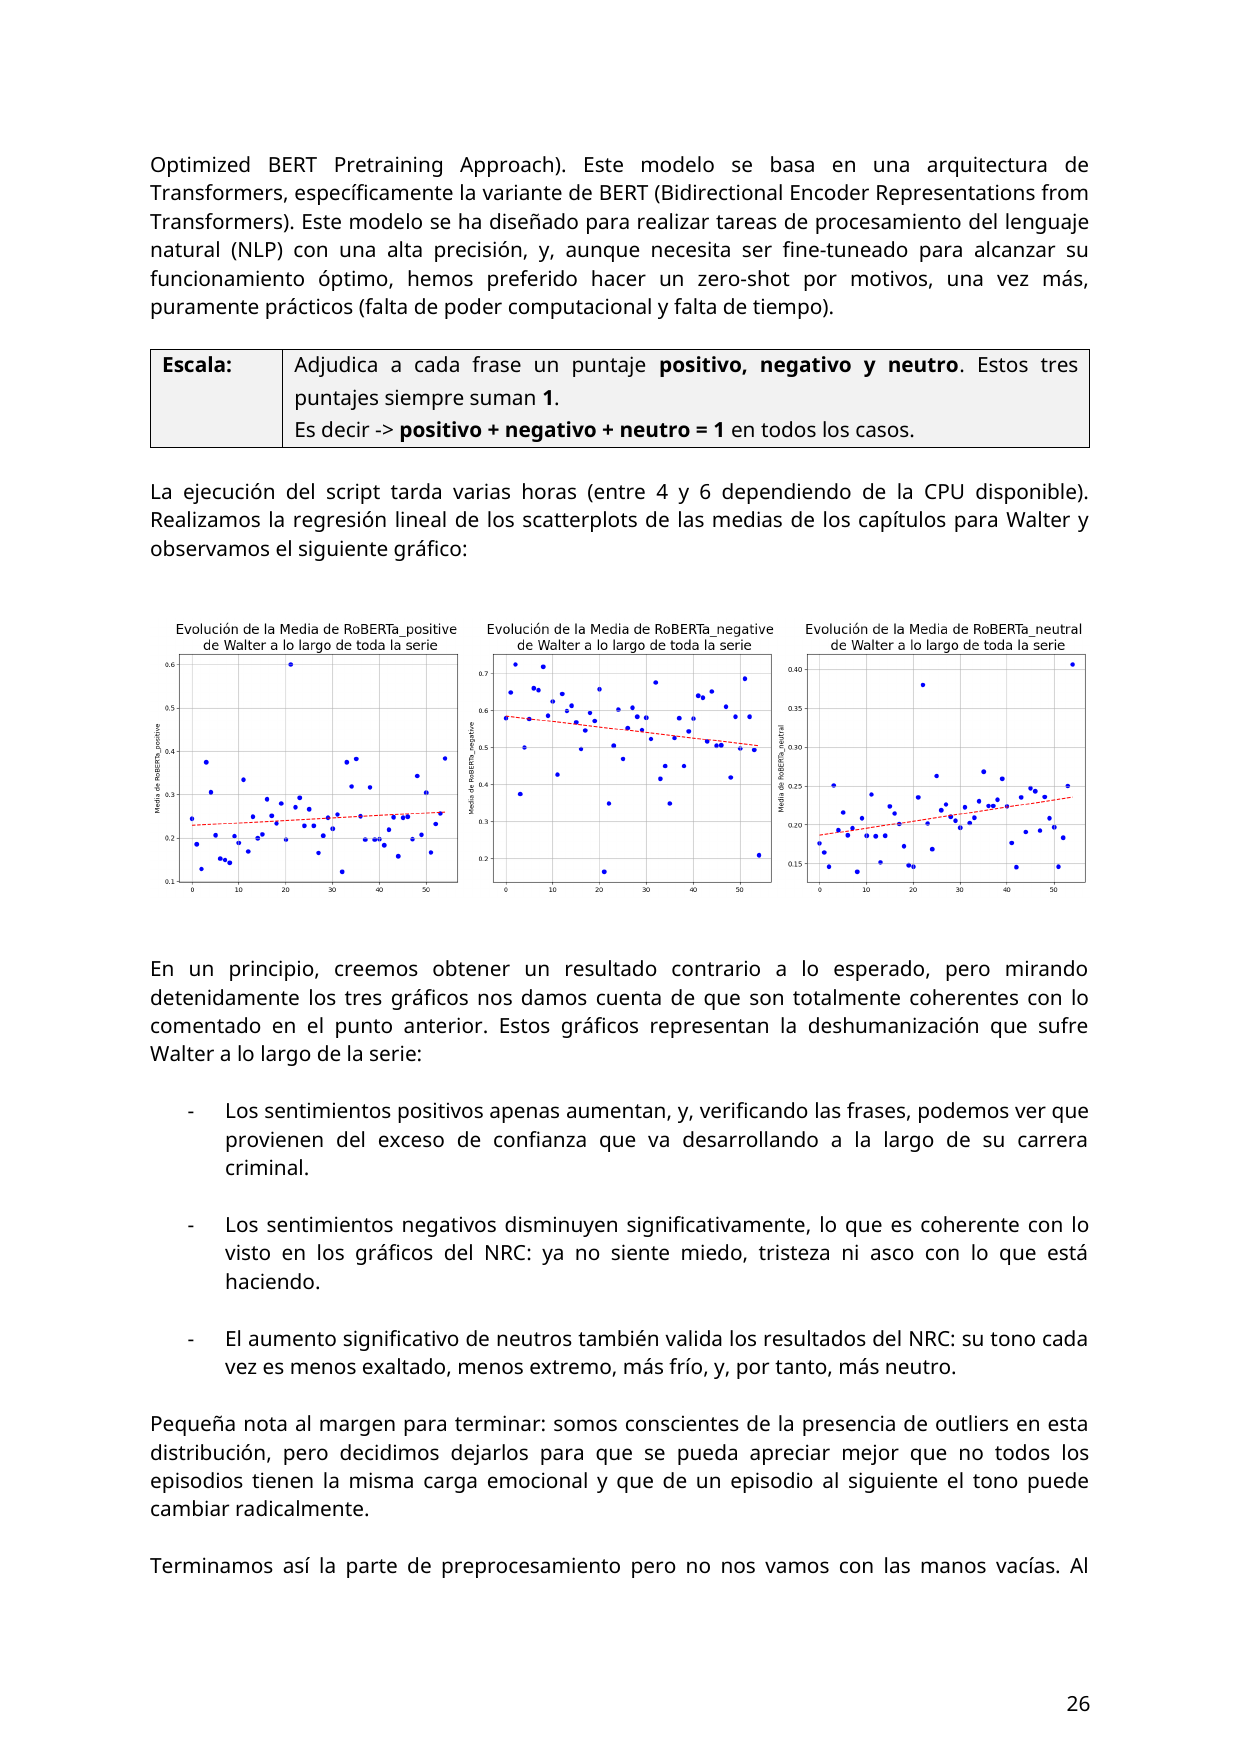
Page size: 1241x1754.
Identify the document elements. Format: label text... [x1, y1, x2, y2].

picture [150, 618, 1091, 898]
table_header Adjudica a cada frase un puntaje positivo, negativo y neutro. Estos tres puntajes siempre suman 1. Es decir -> positivo + negativo + neutro = 1 en todos los casos. [283, 350, 1089, 447]
table_header Escala: [151, 350, 282, 447]
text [150, 150, 1090, 321]
text Pequeña nota al margen para terminar: somos conscientes de la presencia de outliers en esta distribución, pero decidimos dejarlos para que se pueda apreciar mejor que no todos los episodios tienen la misma carga emocional y que de un episodio al siguiente el tono puede cambiar radicalmente. [150, 1409, 1090, 1523]
list El aumento significativo de neutros también valida los resultados del NRC: su tono cada vez es menos exaltado, menos extremo, más frío, y, por tanto, más neutro. [187, 1324, 1090, 1381]
text En un principio, creemos obtener un resultado contrario a lo esperado, pero mirando detenidamente los tres gráficos nos damos cuenta de que son totalmente coherentes con lo comentado en el punto anterior. Estos gráficos representan la deshumanización que sufre Walter a lo largo de la serie: [150, 954, 1090, 1068]
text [150, 1551, 1090, 1580]
list Los sentimientos positivos apenas aumentan, y, verificando las frases, podemos ver que provienen del exceso de confianza que va desarrollando a la largo de su carrera criminal. [187, 1096, 1090, 1182]
text La ejecución del script tarda varias horas (entre 4 y 6 dependiendo de la CPU disponible). Realizamos la regresión lineal de los scatterplots de las medias de los capítulos para Walter y observamos el siguiente gráfico: [150, 477, 1090, 562]
list Los sentimientos negativos disminuyen significativamente, lo que es coherente con lo visto en los gráficos del NRC: ya no siente miedo, tristeza ni asco con lo que está haciendo. [187, 1210, 1090, 1295]
